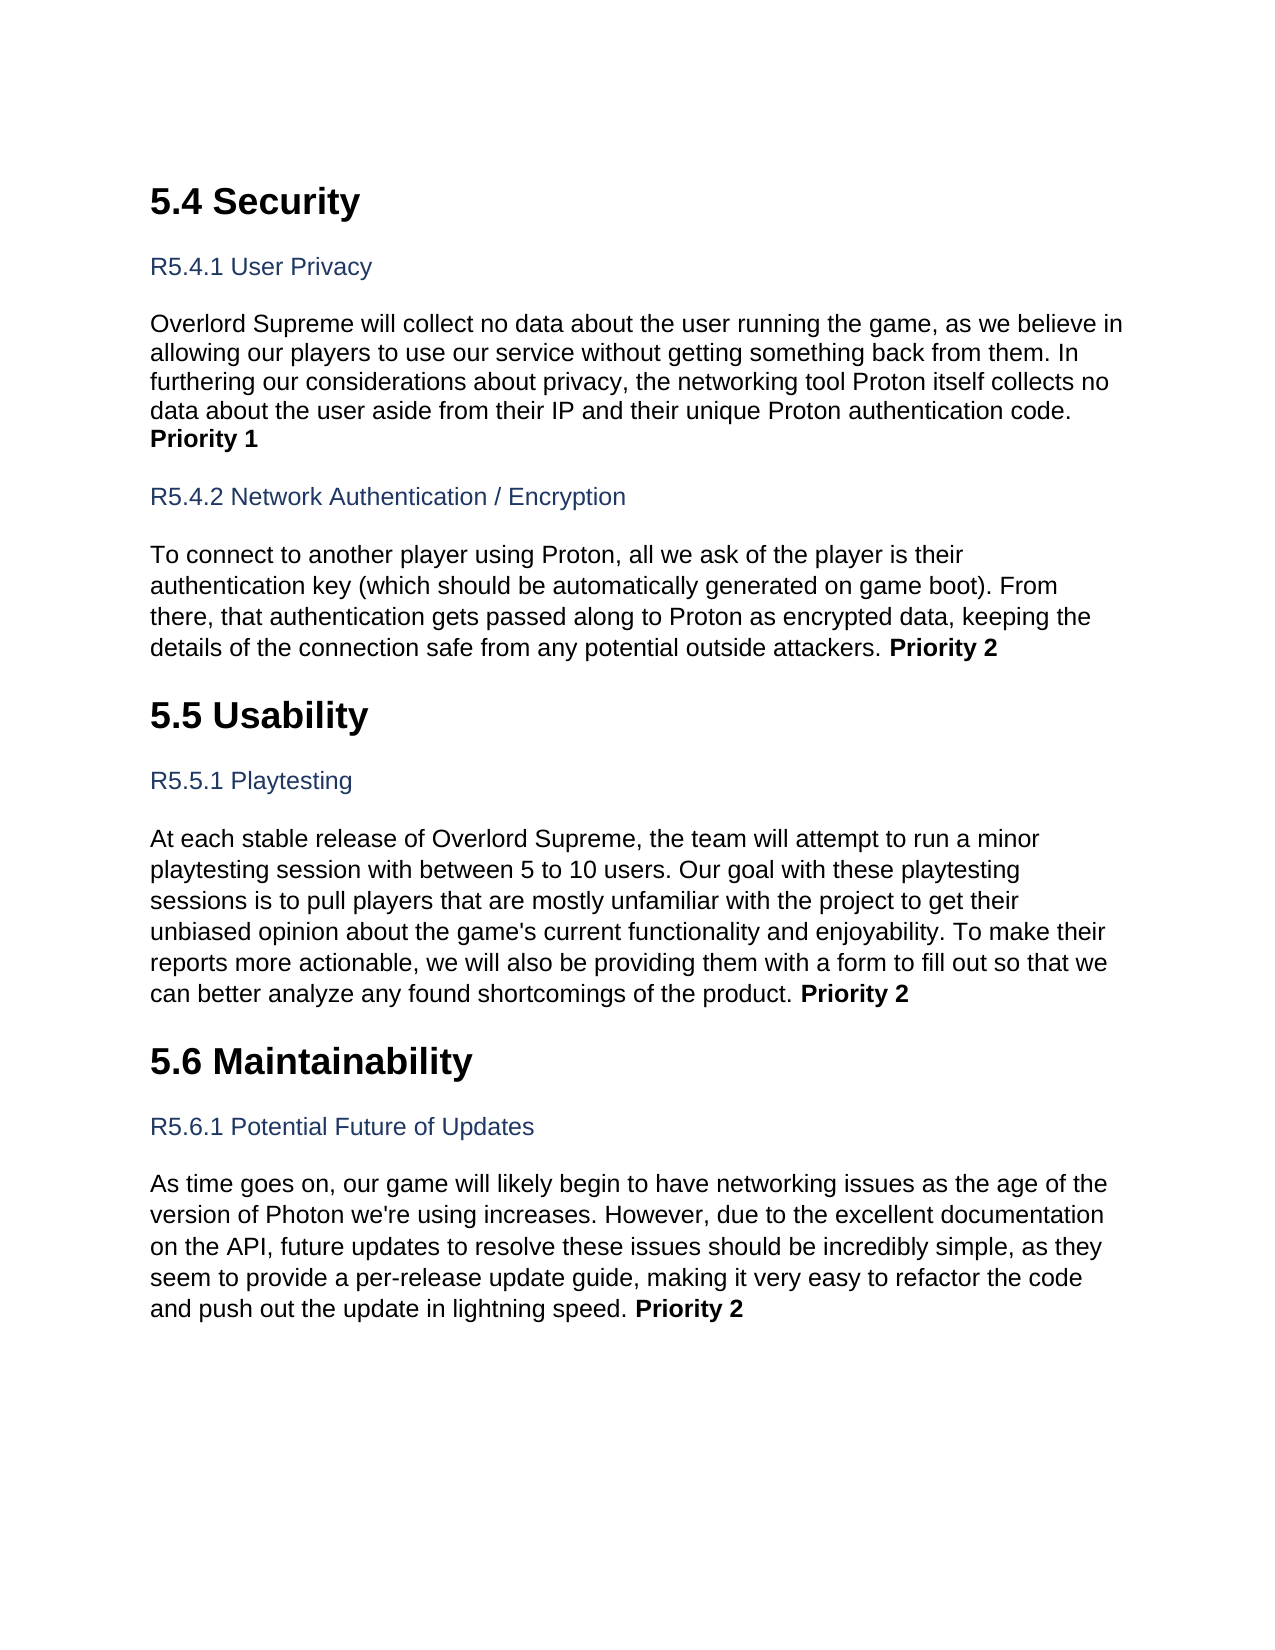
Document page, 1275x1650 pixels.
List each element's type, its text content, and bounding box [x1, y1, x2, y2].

subtitle R5.6.1 Potential Future of Updates [150, 1111, 1125, 1140]
text At each stable release of Overlord Supreme, the team will attempt to run a minor playtesting session with between 5 to 10 users. Our goal with these playtesting sessions is to pull players that are mostly unfamiliar with the project to get their unbiased opinion about the game's current functionality and enjoyability. To make their reports more actionable, we will also be providing them with a form to fill out so that we can better analyze any found shortcomings of the product. Priority 2 [150, 824, 1125, 1008]
text As time goes on, our game will likely begin to have networking issues as the age of the version of Photon we're using increases. However, due to the excellent documentation on the API, future updates to resolve these issues should be incredibly simple, as they seem to provide a per-release update guide, making it very easy to refactor the code and push out the update in lightning speed. Priority 2 [150, 1169, 1125, 1322]
subtitle R5.4.2 Network Authentication / Encryption [150, 482, 1125, 511]
subtitle 5.6 Maintainability [150, 1039, 1125, 1082]
text To connect to another player using Proton, all we ask of the player is their authentication key (which should be automatically generated on game boot). From there, that authentication gets passed along to Proton as encrypted data, keeping the details of the connection safe from any potential outside attackers. Priority 2 [150, 540, 1125, 662]
subtitle 5.5 Usability [150, 693, 1125, 737]
subtitle 5.4 Security [150, 179, 1125, 222]
subtitle R5.4.1 User Privacy [150, 251, 1125, 280]
subtitle R5.5.1 Playtesting [150, 766, 1125, 794]
subtitle Overlord Supreme will collect no data about the user running the game, as we believe in allowing our players to use our service without getting something back from them. In furthering our considerations about privacy, the networking tool Proton itself collects no data about the user aside from their IP and their unique Proton authentication code. Priority 1 [150, 309, 1125, 453]
